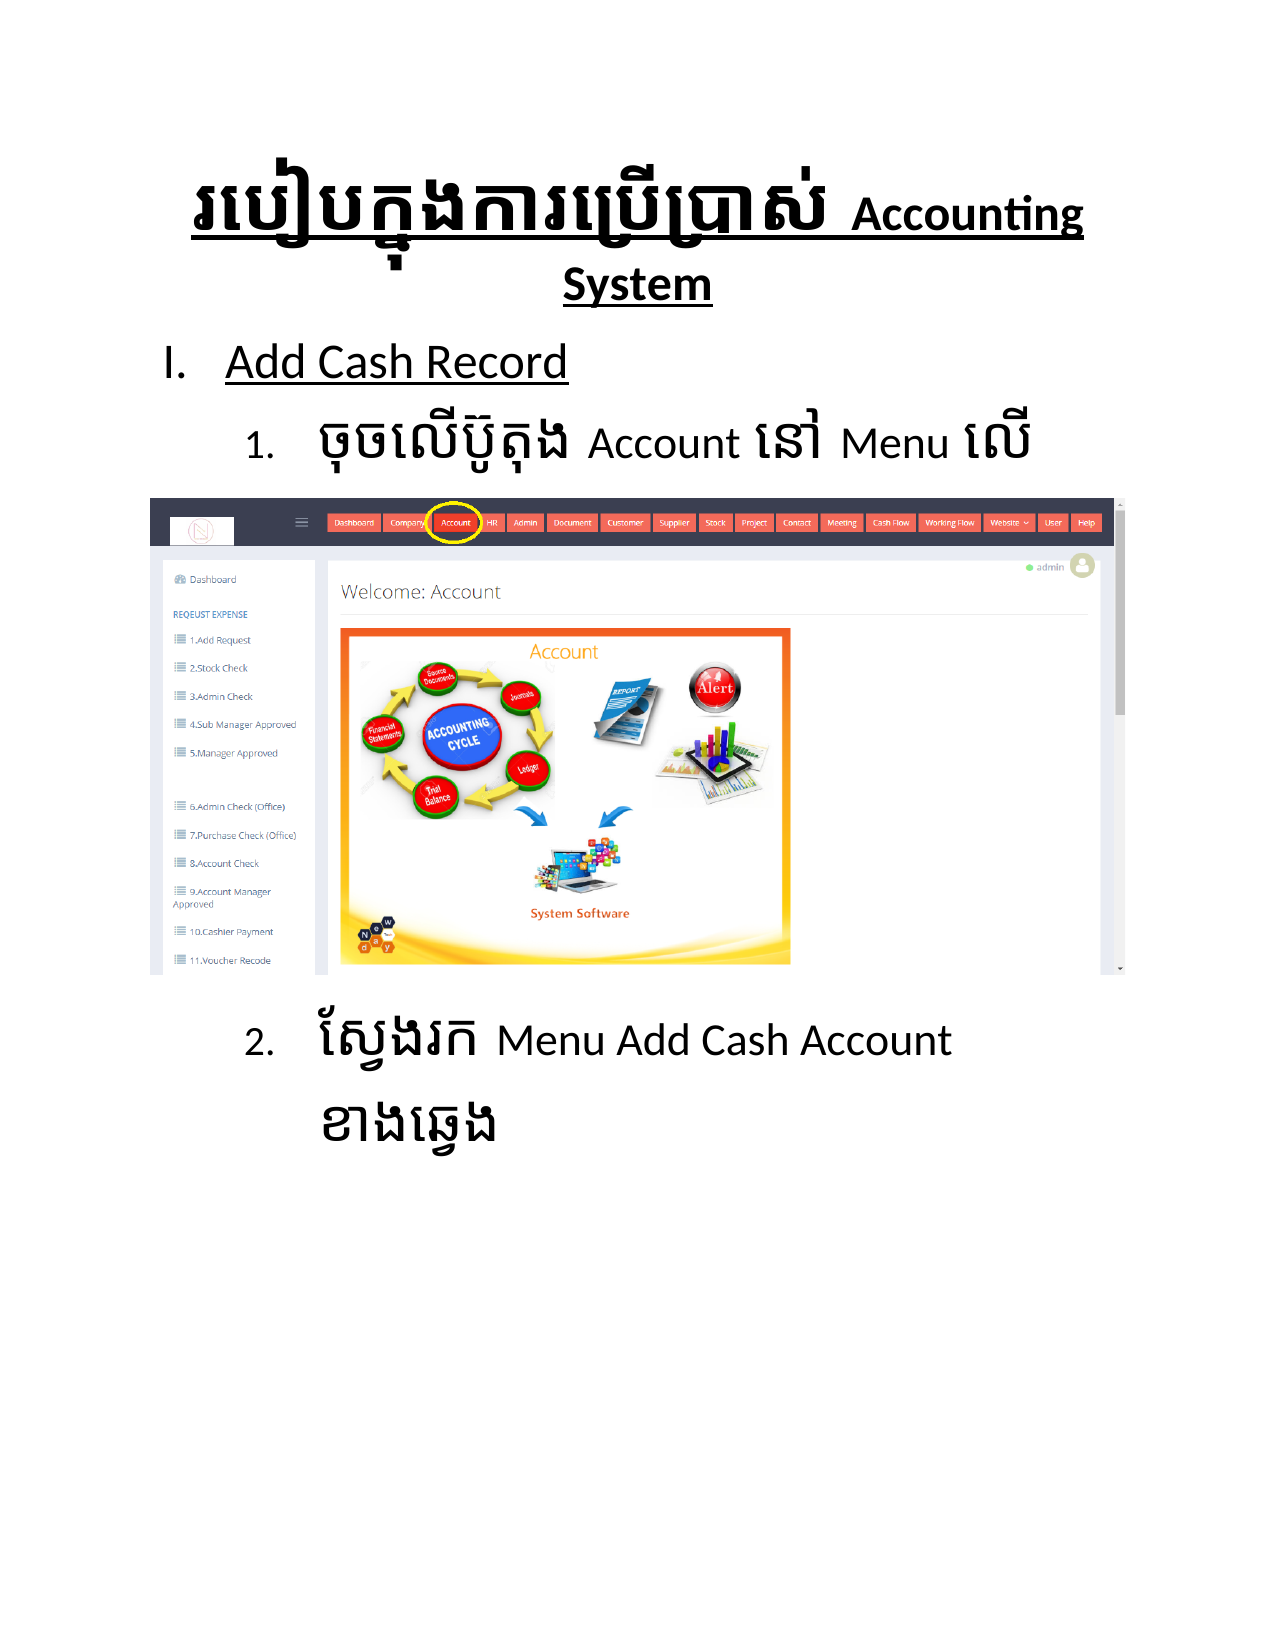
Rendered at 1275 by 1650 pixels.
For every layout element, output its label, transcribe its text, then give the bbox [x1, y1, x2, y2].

picture [150, 498, 1125, 975]
list ស្វែងរក​ Menu Add Cash Account ខាងឆ្វេង [244, 993, 1125, 1158]
list ចុចលើប៊ូតុង Account នៅ Menu លើ [244, 396, 1125, 475]
text របៀបក្នុងការប្រើប្រាស់ Accounting System [150, 150, 1125, 313]
list Add Cash Record [187, 330, 1125, 391]
